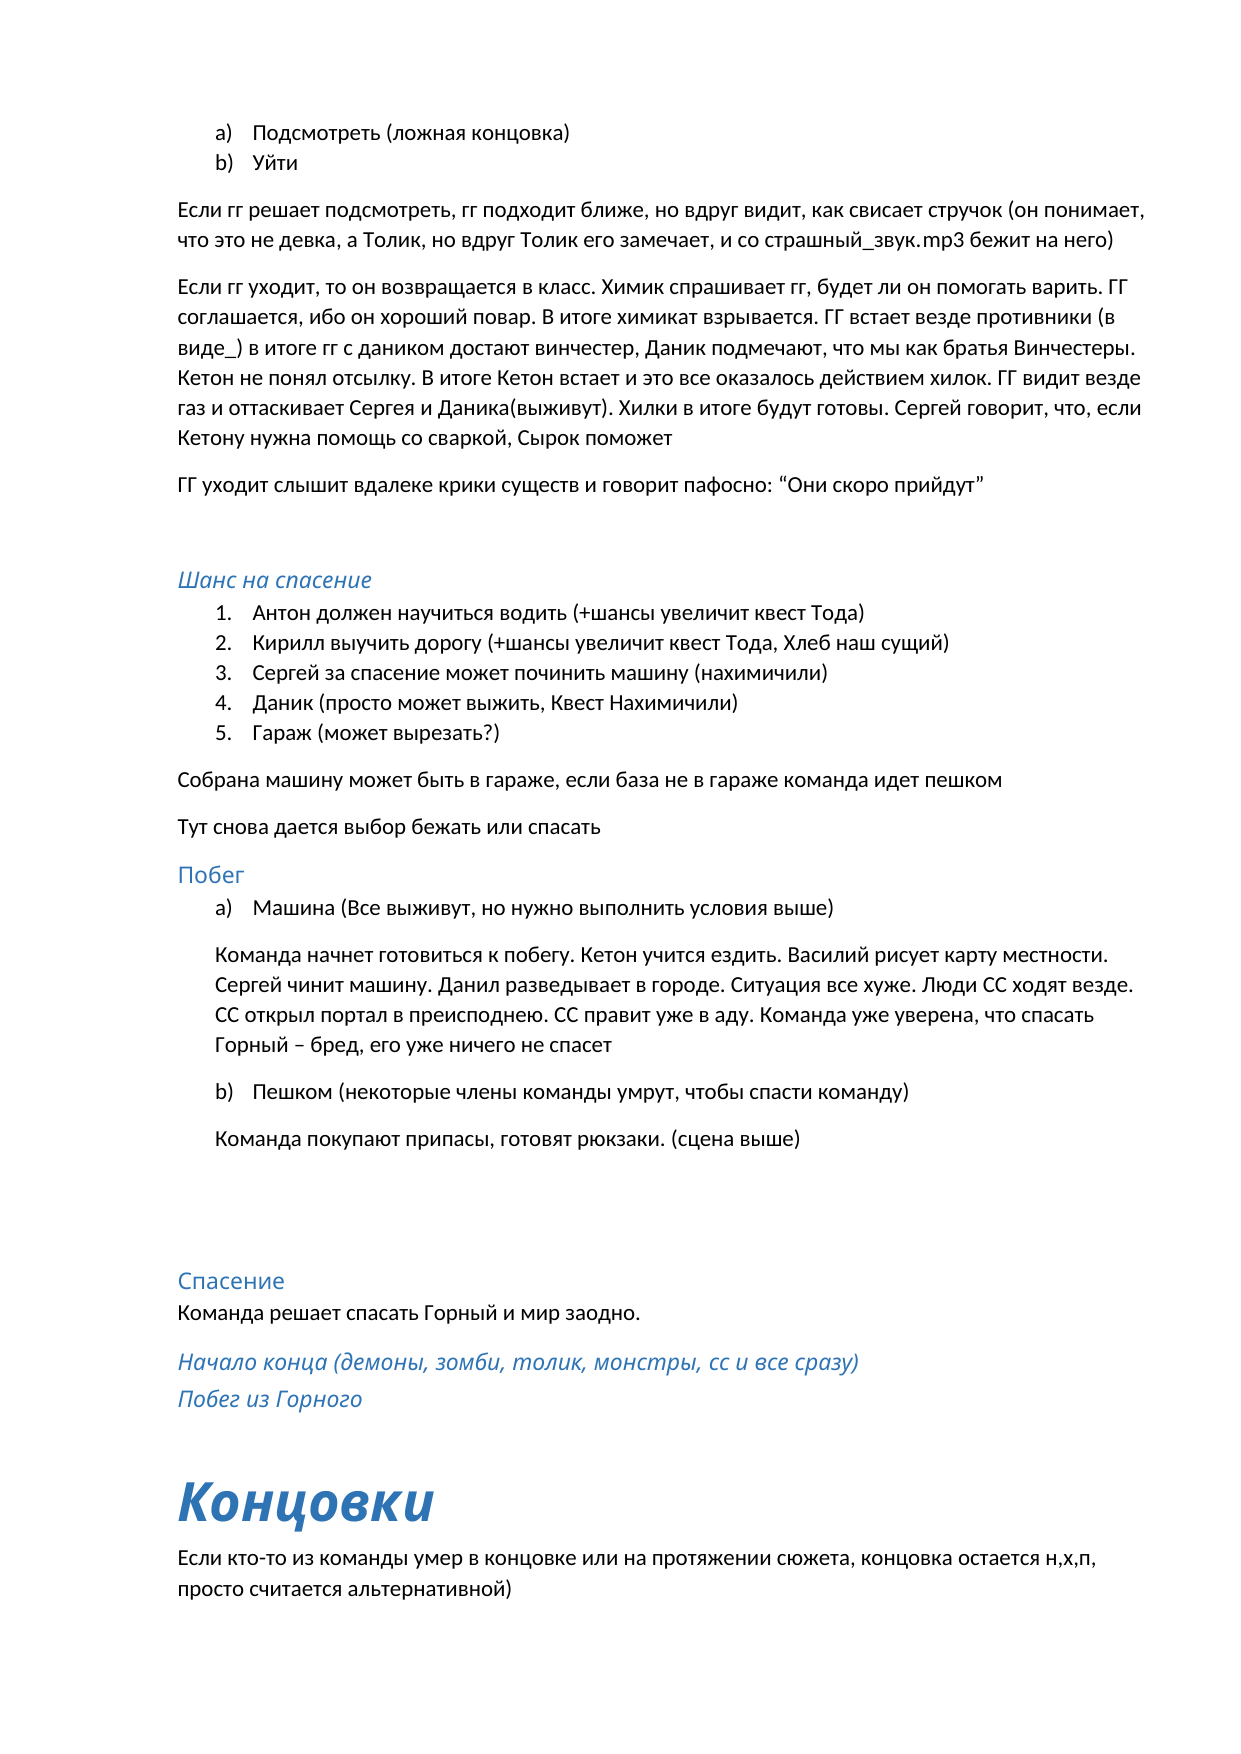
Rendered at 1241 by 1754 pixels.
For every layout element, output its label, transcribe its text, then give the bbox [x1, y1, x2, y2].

subtitle Побег из Горного [177, 1383, 1152, 1414]
subtitle Концовки [177, 1464, 1152, 1538]
list Антон должен научиться водить (+шансы увеличит квест Тода) [215, 598, 1152, 626]
text Команда покупают припасы, готовят рюкзаки. (сцена выше) [215, 1124, 1152, 1152]
list Гараж (может вырезать?) [215, 718, 1152, 747]
list Машина (Все выживут, но нужно выполнить условия выше) [215, 893, 1152, 921]
text ГГ уходит слышит вдалеке крики существ и говорит пафосно: “Они скоро прийдут” [177, 470, 1152, 498]
subtitle Побег [177, 859, 1152, 890]
text Если гг уходит, то он возвращается в класс. Химик спрашивает гг, будет ли он помогать варить. ГГ соглашается, ибо он хороший повар. В итоге химикат взрывается. ГГ встает везде противники (в виде_) в итоге гг с даником достают винчестер, Даник подмечают, что мы как братья Винчестеры. Кетон не понял отсылку. В итоге Кетон встает и это все оказалось действием хилок. ГГ видит везде газ и оттаскивает Сергея и Даника(выживут). Хилки в итоге будут готовы. Сергей говорит, что, если Кетону нужна помощь со сваркой, Сырок поможет [177, 272, 1152, 451]
list Сергей за спасение может починить машину (нахимичили) [215, 658, 1152, 686]
text Команда решает спасать Горный и мир заодно. [177, 1298, 1152, 1327]
subtitle Начало конца (демоны, зомби, толик, монстры, сс и все сразу) [177, 1345, 1152, 1377]
list Пешком (некоторые члены команды умрут, чтобы спасти команду) [215, 1077, 1152, 1105]
subtitle Спасение [177, 1265, 1152, 1296]
list Подсмотреть (ложная концовка) [215, 118, 1152, 146]
subtitle Шанс на спасение [177, 564, 1152, 595]
list Даник (просто может выжить, Квест Нахимичили) [215, 688, 1152, 716]
text Если кто-то из команды умер в концовке или на протяжении сюжета, концовка остается н,х,п, просто считается альтернативной) [177, 1543, 1152, 1602]
text Собрана машину может быть в гараже, если база не в гараже команда идет пешком [177, 765, 1152, 793]
text Команда начнет готовиться к побегу. Кетон учится ездить. Василий рисует карту местности. Сергей чинит машину. Данил разведывает в городе. Ситуация все хуже. Люди СС ходят везде. СС открыл портал в преисподнею. СС правит уже в аду. Команда уже уверена, что спасать Горный – бред, его уже ничего не спасет [215, 940, 1152, 1058]
text Если гг решает подсмотреть, гг подходит ближе, но вдруг видит, как свисает стручок (он понимает, что это не девка, а Толик, но вдруг Толик его замечает, и со страшный_звук.mp3 бежит на него) [177, 195, 1152, 253]
text Тут снова дается выбор бежать или спасать [177, 812, 1152, 840]
list Кирилл выучить дорогу (+шансы увеличит квест Тода, Хлеб наш сущий) [215, 628, 1152, 656]
list Уйти [215, 148, 1152, 176]
